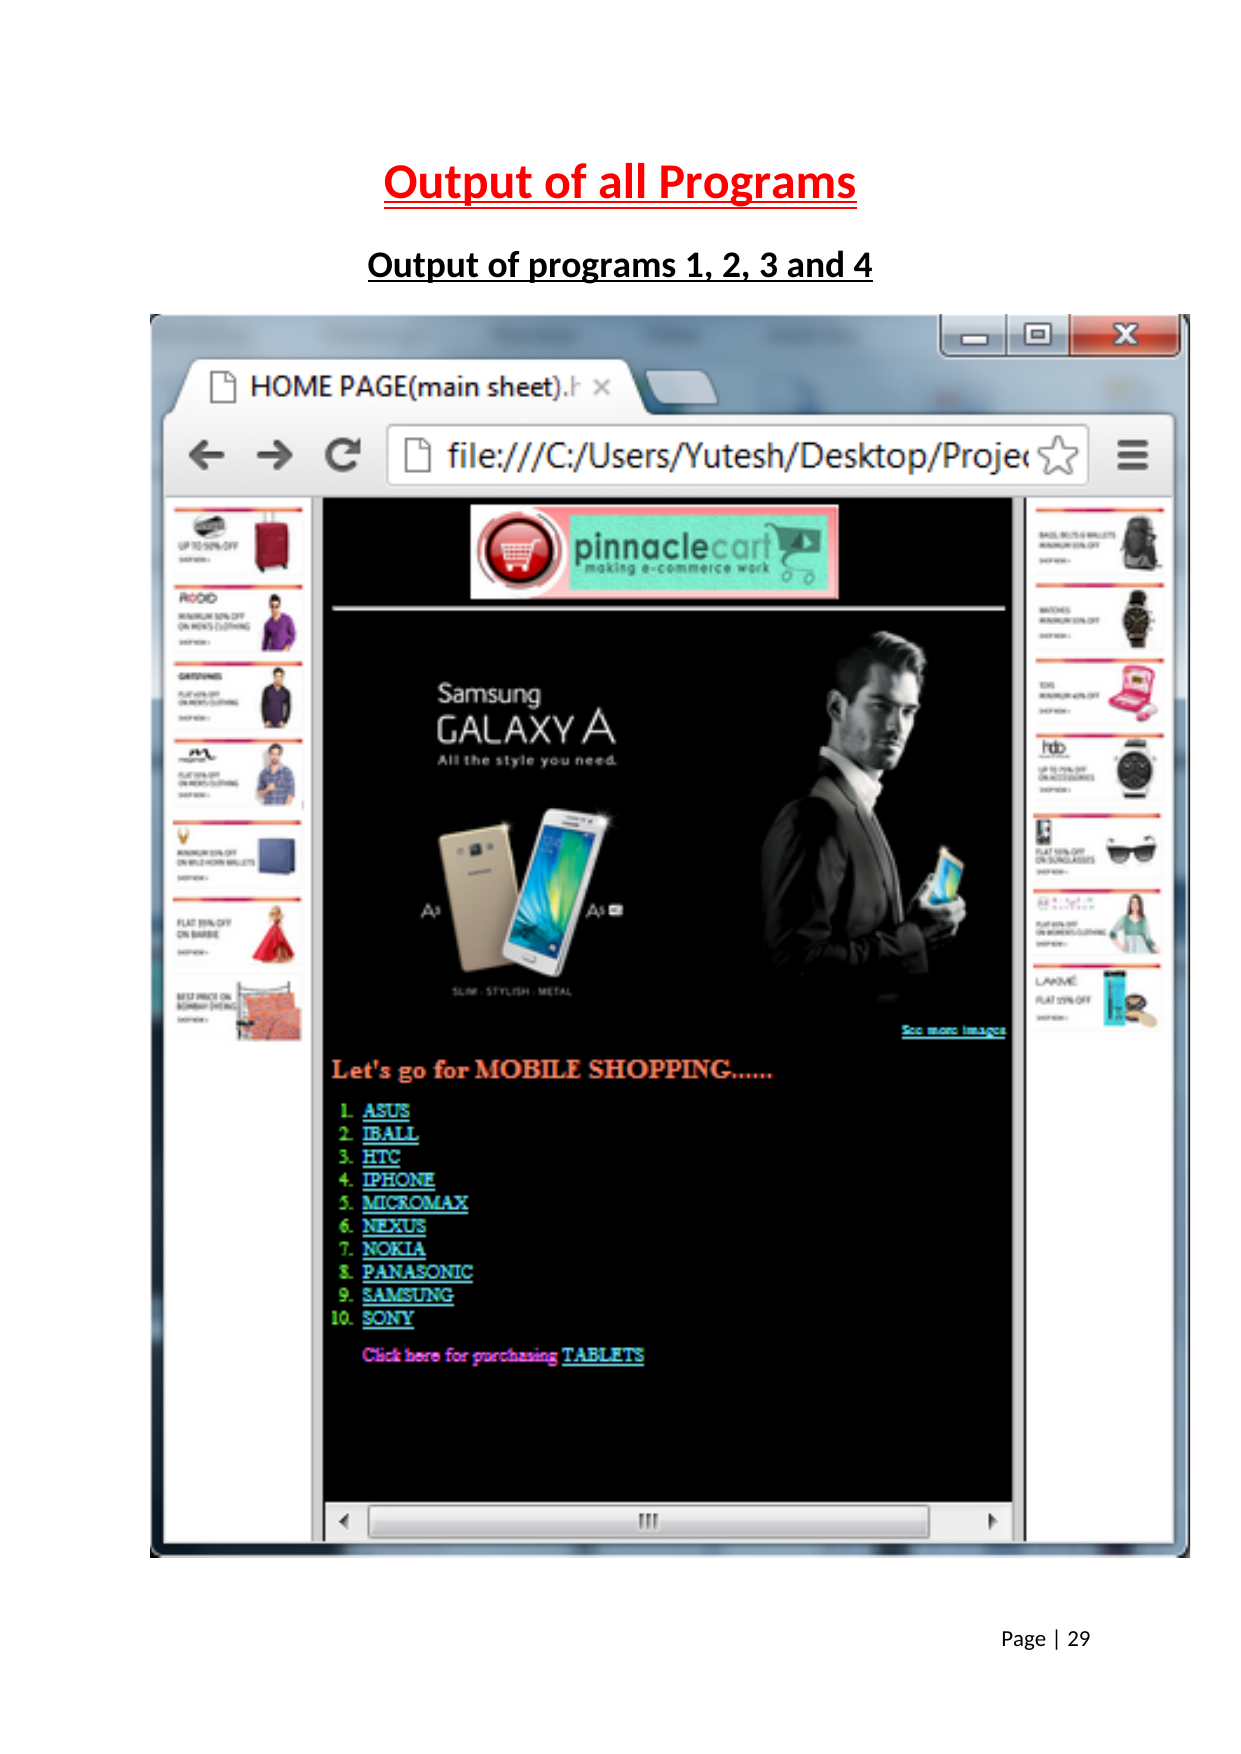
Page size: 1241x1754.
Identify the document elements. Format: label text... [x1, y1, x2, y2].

text Output of all Programs [150, 150, 1090, 211]
picture [150, 314, 1191, 1558]
text Output of programs 1, 2, 3 and 4 [150, 241, 1090, 287]
